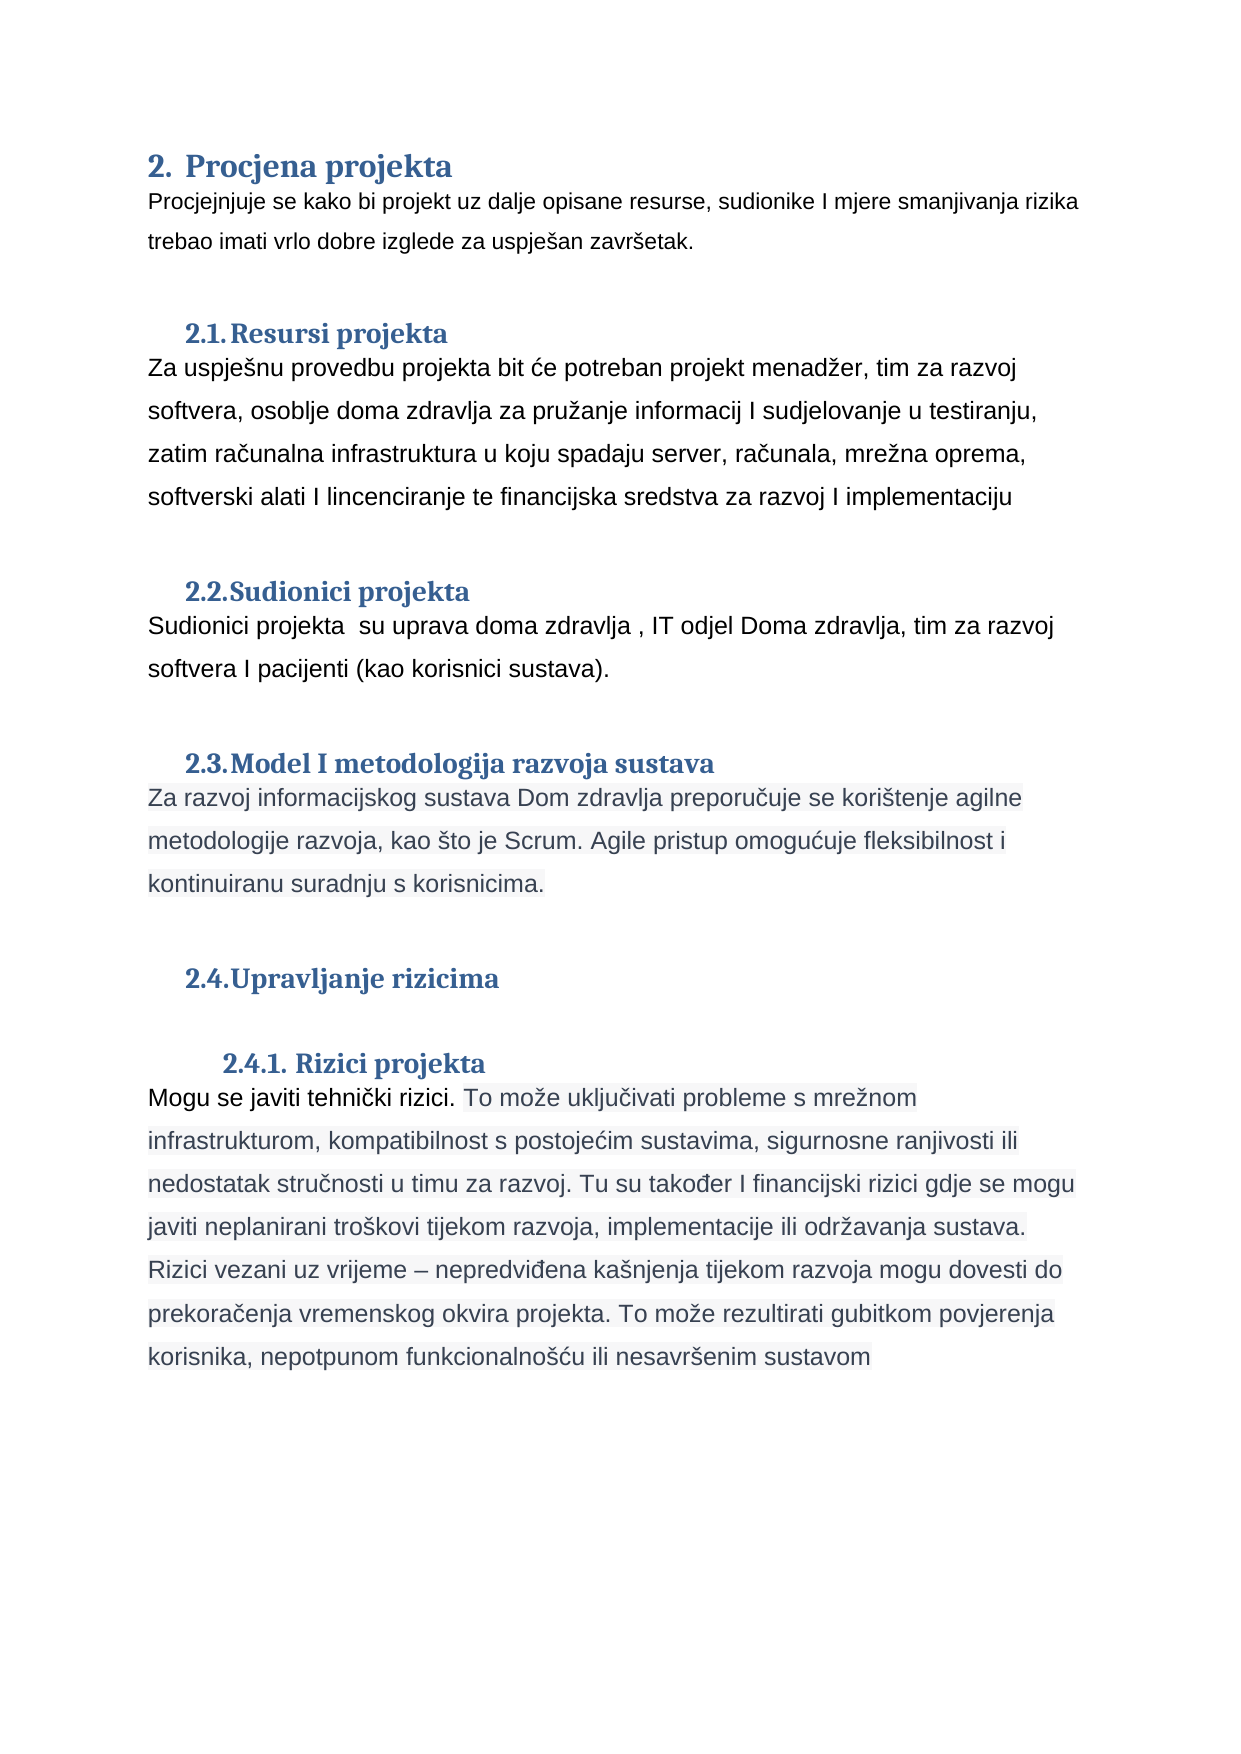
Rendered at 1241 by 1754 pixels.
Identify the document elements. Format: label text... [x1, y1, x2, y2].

subtitle Rizici projekta [223, 1047, 1093, 1081]
text Mogu se javiti tehnički rizici. To može uključivati probleme s mrežnom infrastrukturom, kompatibilnost s postojećim sustavima, sigurnosne ranjivosti ili nedostatak stručnosti u timu za razvoj. Tu su također I financijski rizici gdje se mogu javiti neplanirani troškovi tijekom razvoja, implementacije ili održavanja sustava. Rizici vezani uz vrijeme – nepredviđena kašnjenja tijekom razvoja mogu dovesti do prekoračenja vremenskog okvira projekta. To može rezultirati gubitkom povjerenja korisnika, nepotpunom funkcionalnošću ili nesavršenim sustavom [148, 1083, 1093, 1370]
text Za uspješnu provedbu projekta bit će potreban projekt menadžer, tim za razvoj softvera, osoblje doma zdravlja za pružanje informacij I sudjelovanje u testiranju, zatim računalna infrastruktura u koju spadaju server, računala, mrežna oprema, softverski alati I lincenciranje te financijska sredstva za razvoj I implementaciju [148, 353, 1093, 511]
text Za razvoj informacijskog sustava Dom zdravlja preporučuje se korištenje agilne metodologije razvoja, kao što je Scrum. Agile pristup omogućuje fleksibilnost i kontinuiranu suradnju s korisnicima. [148, 782, 1093, 897]
subtitle Sudionici projekta [185, 575, 1093, 609]
text Procjejnjuje se kako bi projekt uz dalje opisane resurse, sudionike I mjere smanjivanja rizika trebao imati vrlo dobre izglede za uspješan završetak. [148, 188, 1093, 254]
subtitle Model I metodologija razvoja sustava [185, 747, 1093, 781]
subtitle Resursi projekta [185, 317, 1093, 351]
subtitle Procjena projekta [148, 148, 1093, 186]
text Sudionici projekta su uprava doma zdravlja , IT odjel Doma zdravlja, tim za razvoj softvera I pacijenti (kao korisnici sustava). [148, 611, 1093, 683]
subtitle Upravljanje rizicima [185, 962, 1093, 995]
